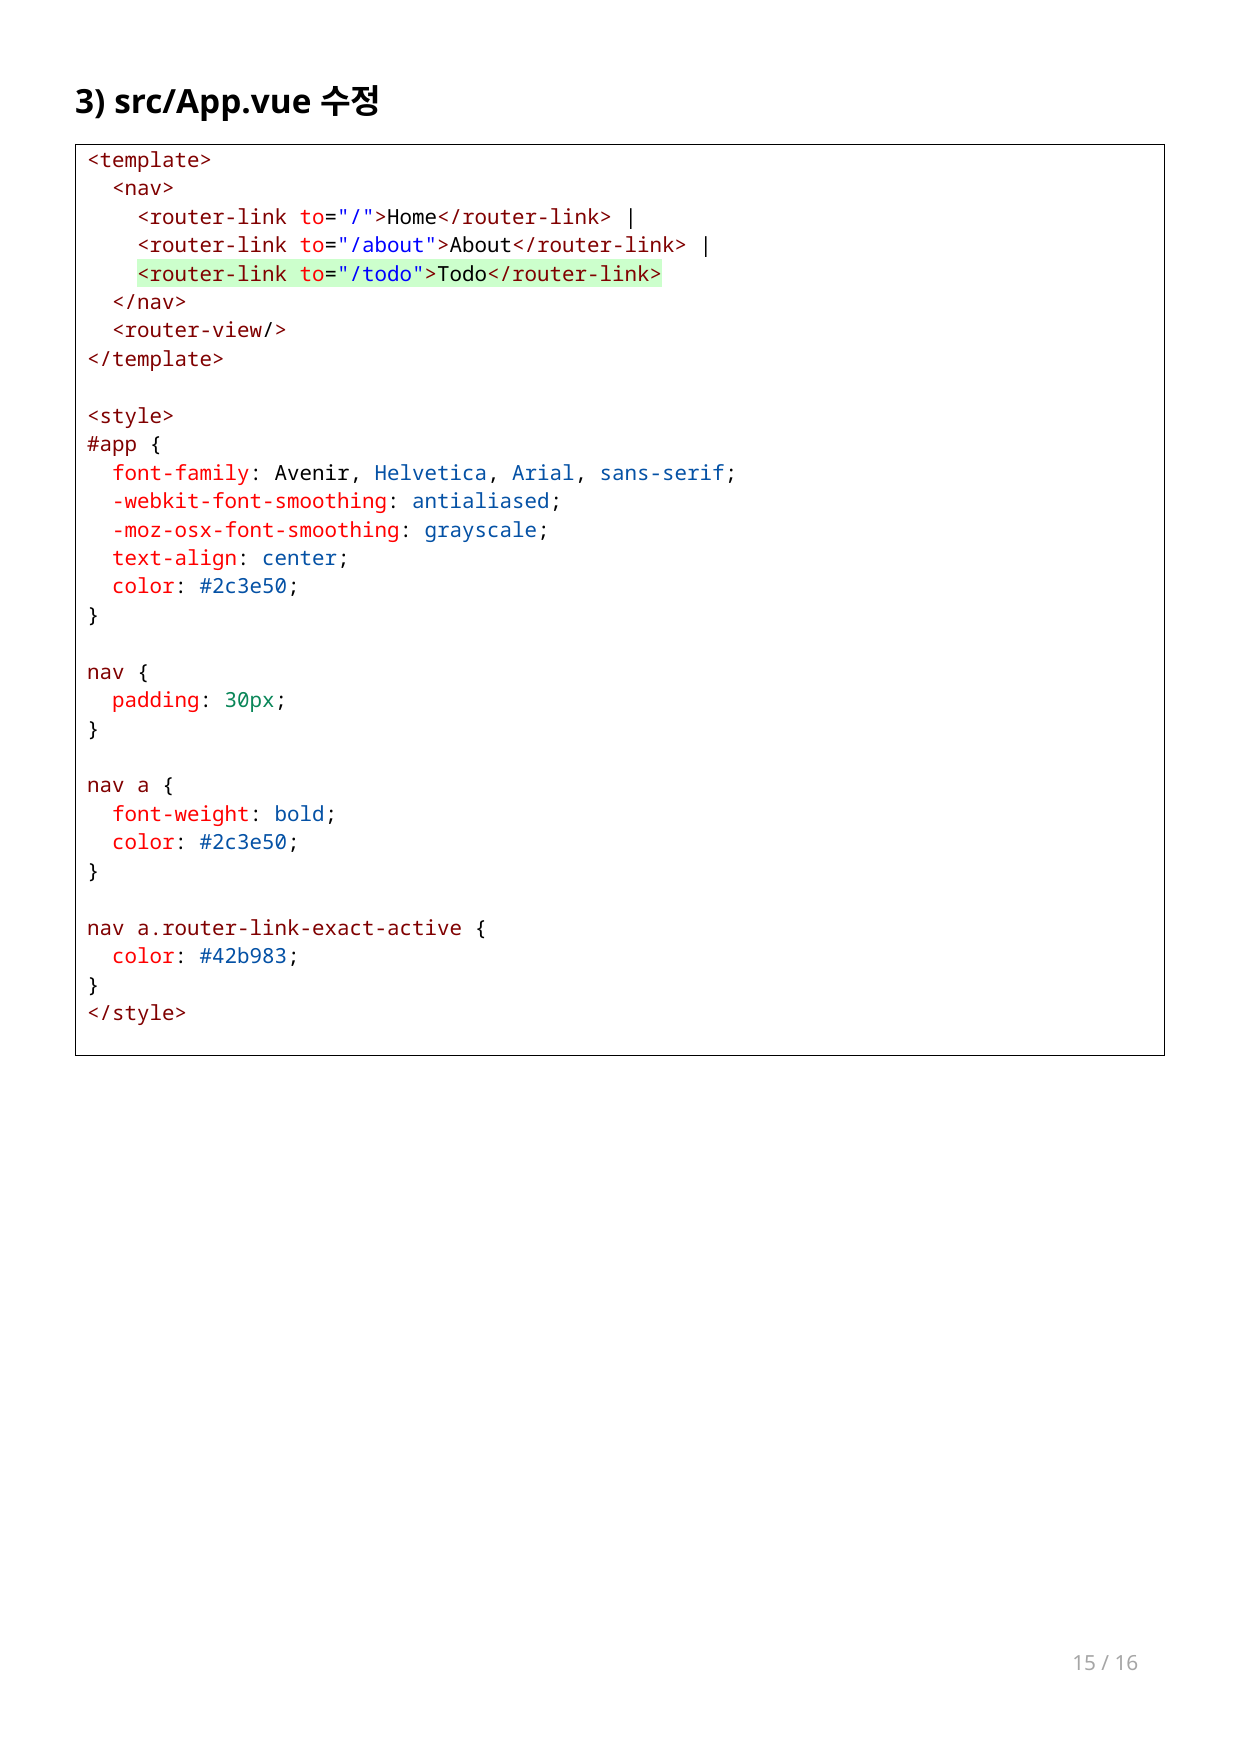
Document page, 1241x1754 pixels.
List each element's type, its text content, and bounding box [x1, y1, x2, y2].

subtitle src/App.vue 수정 [75, 75, 1165, 123]
table_header <template> <nav> <router-link to="/">Home</router-link> | <router-link to="/about">About</router-link> | <router-link to="/todo">Todo</router-link> </nav> <router-view/> </template> <style> #app { font-family: Avenir, Helvetica, Arial, sans-serif; -webkit-font-smoothing: antialiased; -moz-osx-font-smoothing: grayscale; text-align: center; color: #2c3e50; } nav { padding: 30px; } nav a { font-weight: bold; color: #2c3e50; } nav a.router-link-exact-active { color: #42b983; } </style> [76, 145, 1164, 1055]
